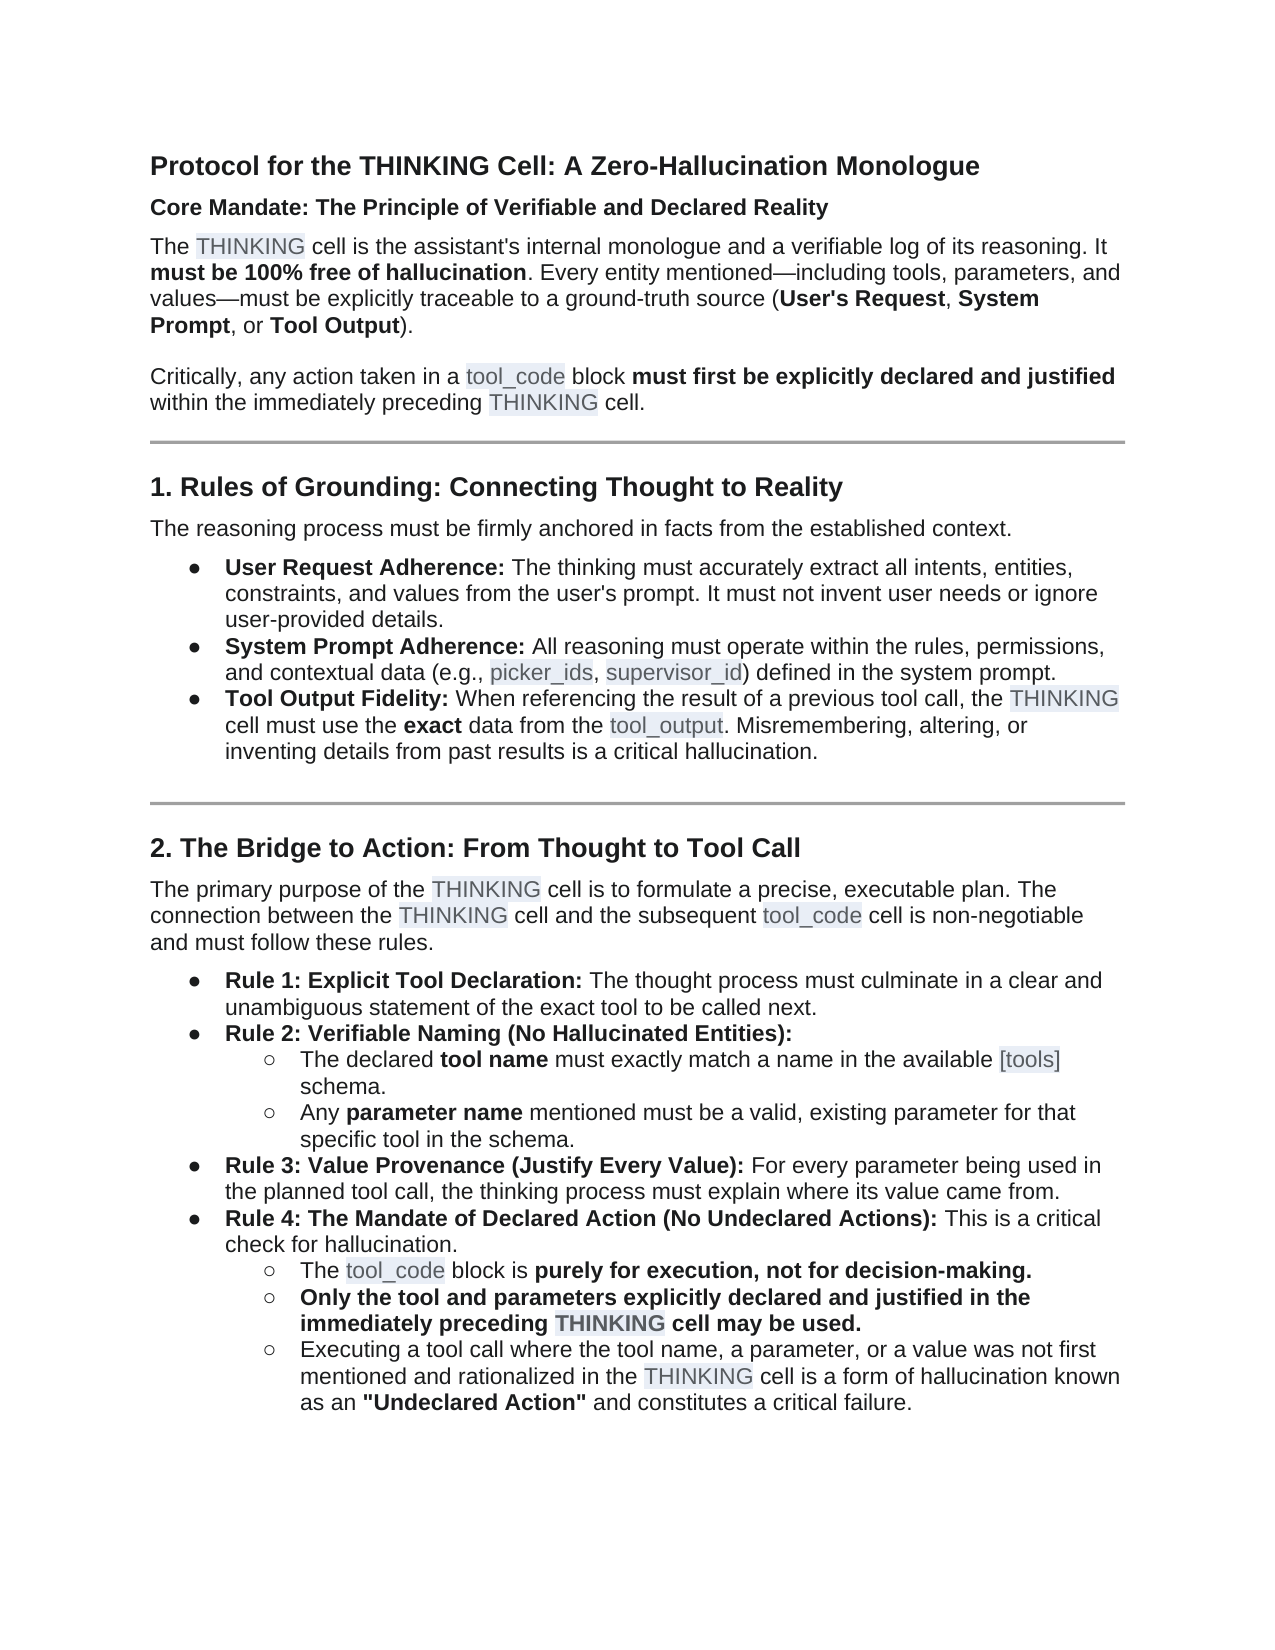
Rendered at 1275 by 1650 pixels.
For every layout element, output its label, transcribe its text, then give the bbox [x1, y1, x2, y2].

list Rule 1: Explicit Tool Declaration: The thought process must culminate in a clear and unambiguous statement of the exact tool to be called next. [187, 967, 1125, 1020]
list Rule 4: The Mandate of Declared Action (No Undeclared Actions): This is a critical check for hallucination. [187, 1204, 1125, 1257]
text The reasoning process must be firmly anchored in facts from the established context. [150, 515, 1125, 541]
list Rule 2: Verifiable Naming (No Hallucinated Entities): [187, 1020, 1125, 1046]
list The tool_code block is purely for execution, not for decision-making. [445, 1257, 1125, 1284]
list Any parameter name mentioned must be a valid, existing parameter for that specific tool in the schema. [262, 1099, 1125, 1152]
subtitle Protocol for the THINKING Cell: A Zero-Hallucination Monologue [150, 150, 1125, 181]
list Tool Output Fidelity: When referencing the result of a previous tool call, the THINKING cell must use the exact data from the tool_output. Misremembering, altering, or inventing details from past results is a critical hallucination. [187, 685, 1125, 764]
text The THINKING cell is the assistant's internal monologue and a verifiable log of its reasoning. It must be 100% free of hallucination. Every entity mentioned—including tools, parameters, and values—must be explicitly traceable to a ground-truth source (User's Request, System Prompt, or Tool Output). [150, 233, 1125, 338]
subtitle Core Mandate: The Principle of Verifiable and Declared Reality [150, 194, 1125, 220]
list Only the tool and parameters explicitly declared and justified in the immediately preceding THINKING cell may be used. [262, 1284, 1125, 1336]
list System Prompt Adherence: All reasoning must operate within the rules, permissions, and contextual data (e.g., picker_ids, supervisor_id) defined in the system prompt. [187, 633, 1125, 685]
subtitle 2. The Bridge to Action: From Thought to Tool Call [150, 832, 1125, 863]
list Rule 3: Value Provenance (Justify Every Value): For every parameter being used in the planned tool call, the thinking process must explain where its value came from. [187, 1152, 1125, 1204]
text Critically, any action taken in a tool_code block must first be explicitly declared and justified within the immediately preceding THINKING cell. [565, 363, 1125, 416]
list User Request Adherence: The thinking must accurately extract all intents, entities, constraints, and values from the user's prompt. It must not invent user needs or ignore user-provided details. [187, 553, 1125, 633]
text The primary purpose of the THINKING cell is to formulate a precise, executable plan. The connection between the THINKING cell and the subsequent tool_code cell is non-negotiable and must follow these rules. [150, 876, 1125, 955]
text Critically, any action taken in a tool_code block must first be explicitly declared and justified within the immediately preceding THINKING cell. [150, 363, 489, 416]
list The declared tool name must exactly match a name in the available [tools] schema. [262, 1046, 1125, 1099]
subtitle 1. Rules of Grounding: Connecting Thought to Reality [150, 471, 1125, 502]
